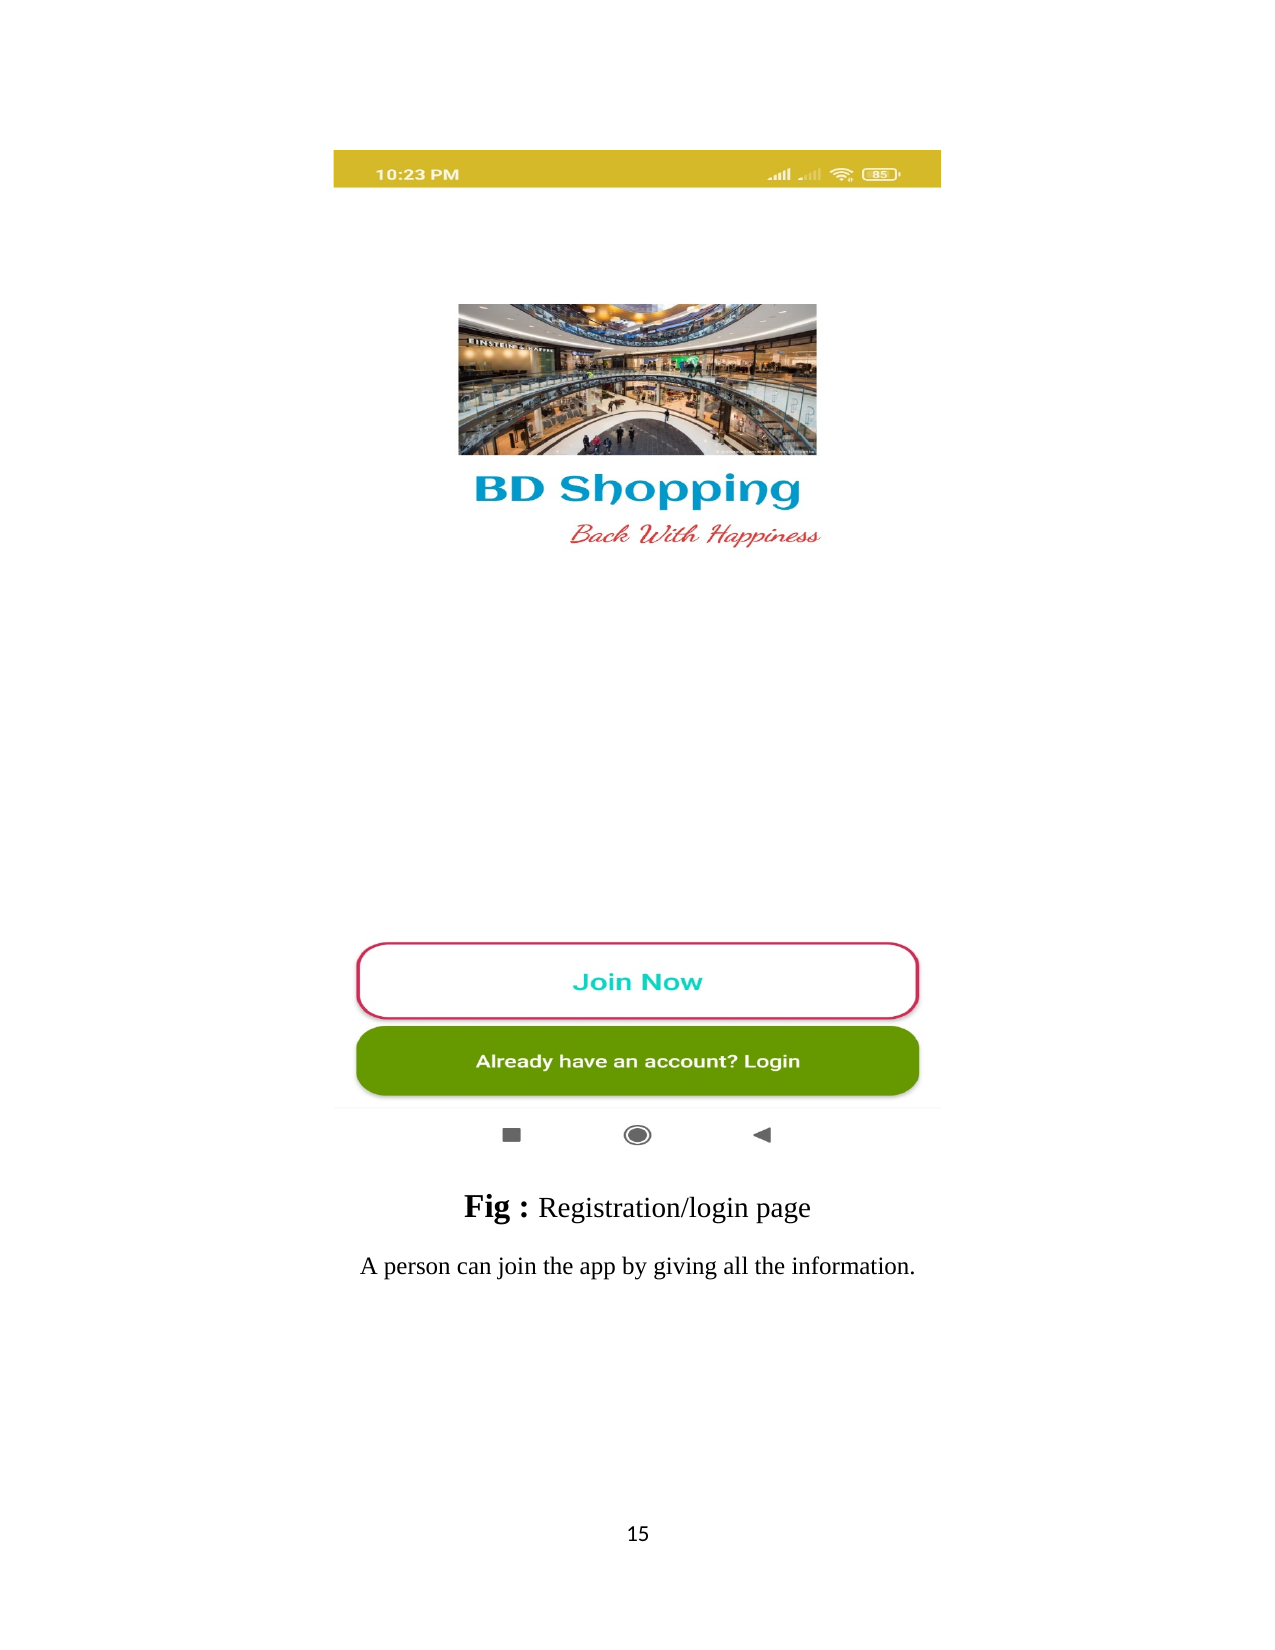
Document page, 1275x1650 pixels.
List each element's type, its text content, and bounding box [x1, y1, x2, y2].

text A person can join the app by giving all the information. [150, 1251, 1125, 1280]
text Fig : Registration/login page [150, 1186, 1125, 1224]
picture [333, 150, 942, 1162]
